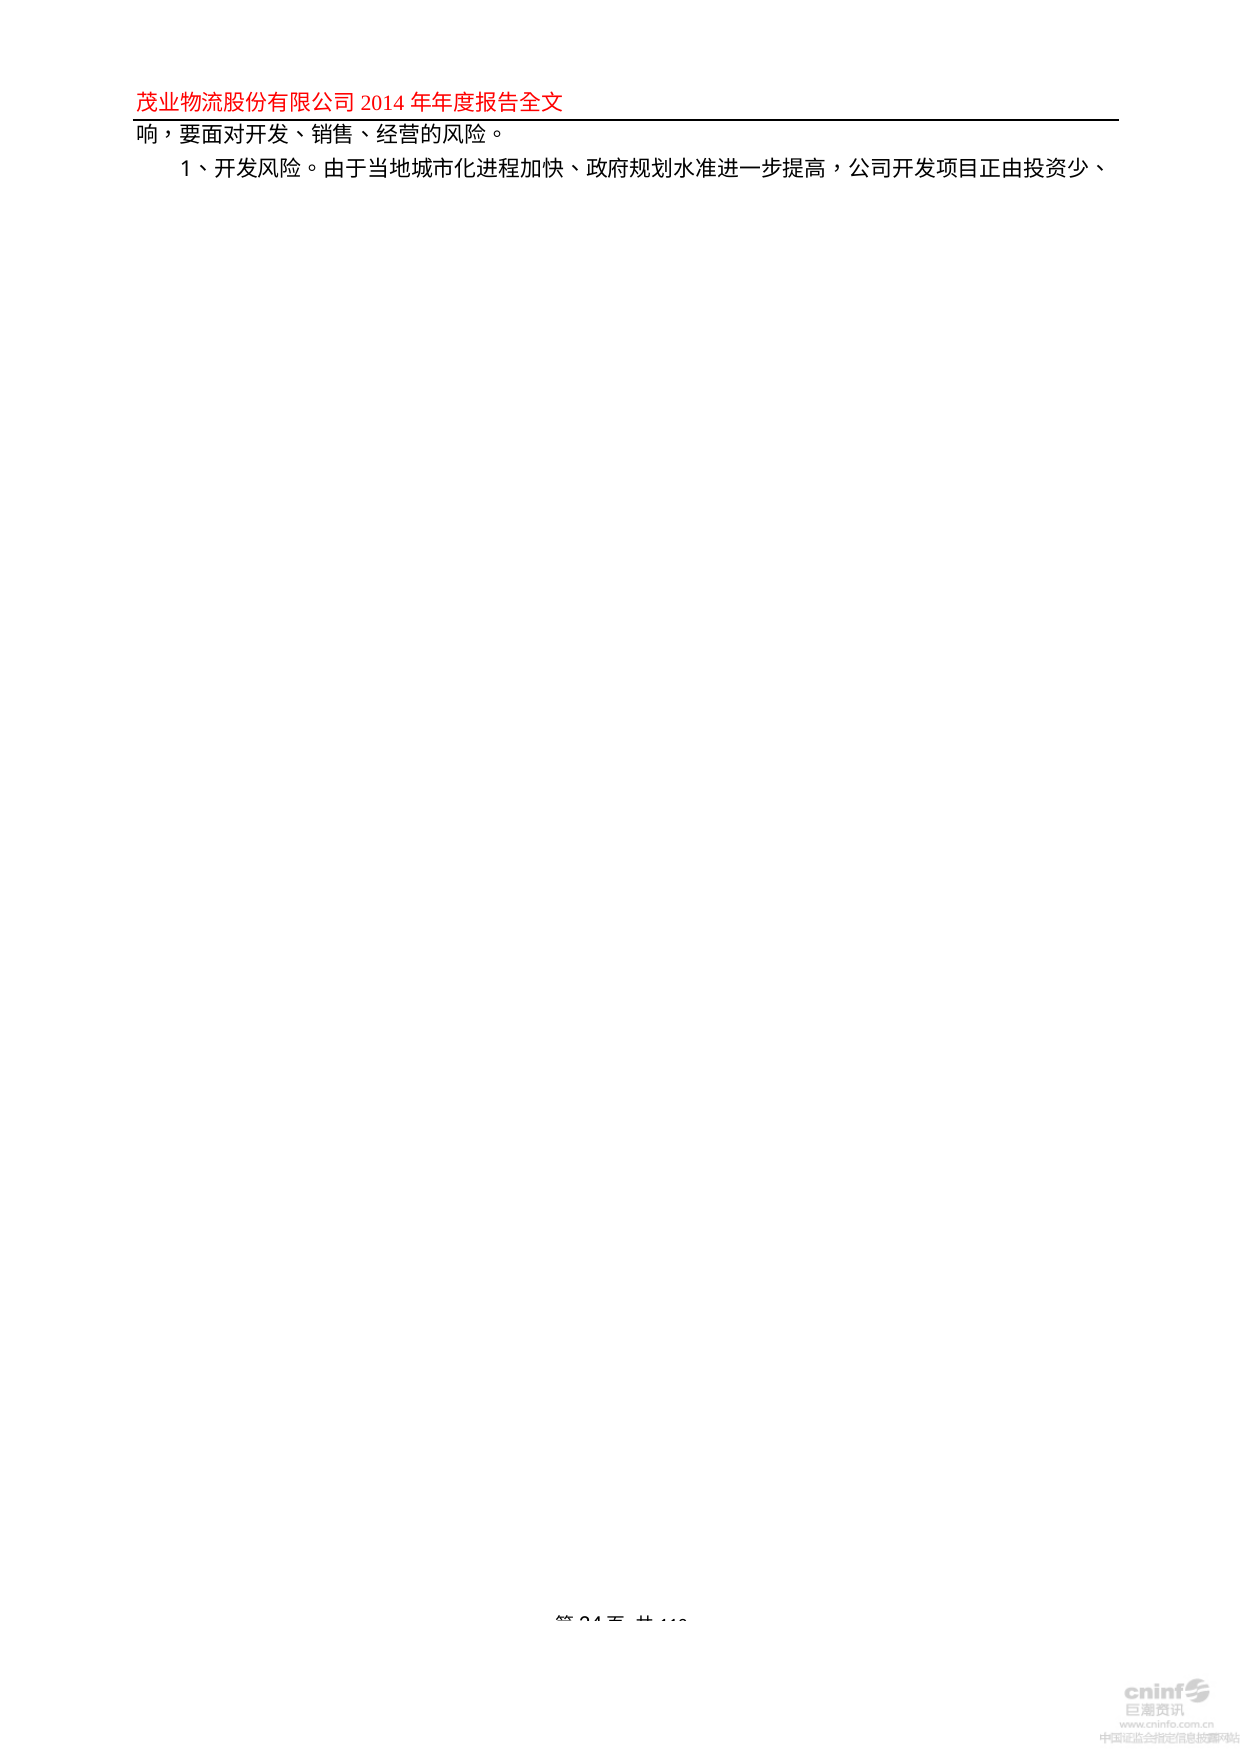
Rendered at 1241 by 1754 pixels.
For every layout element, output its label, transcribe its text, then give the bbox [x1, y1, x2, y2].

picture [1099, 1673, 1241, 1754]
text 1、开发风险。由于当地城市化进程加快、政府规划水准进一步提高，公司开发项目正由投资少、 [179, 153, 1197, 183]
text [136, 119, 1116, 148]
